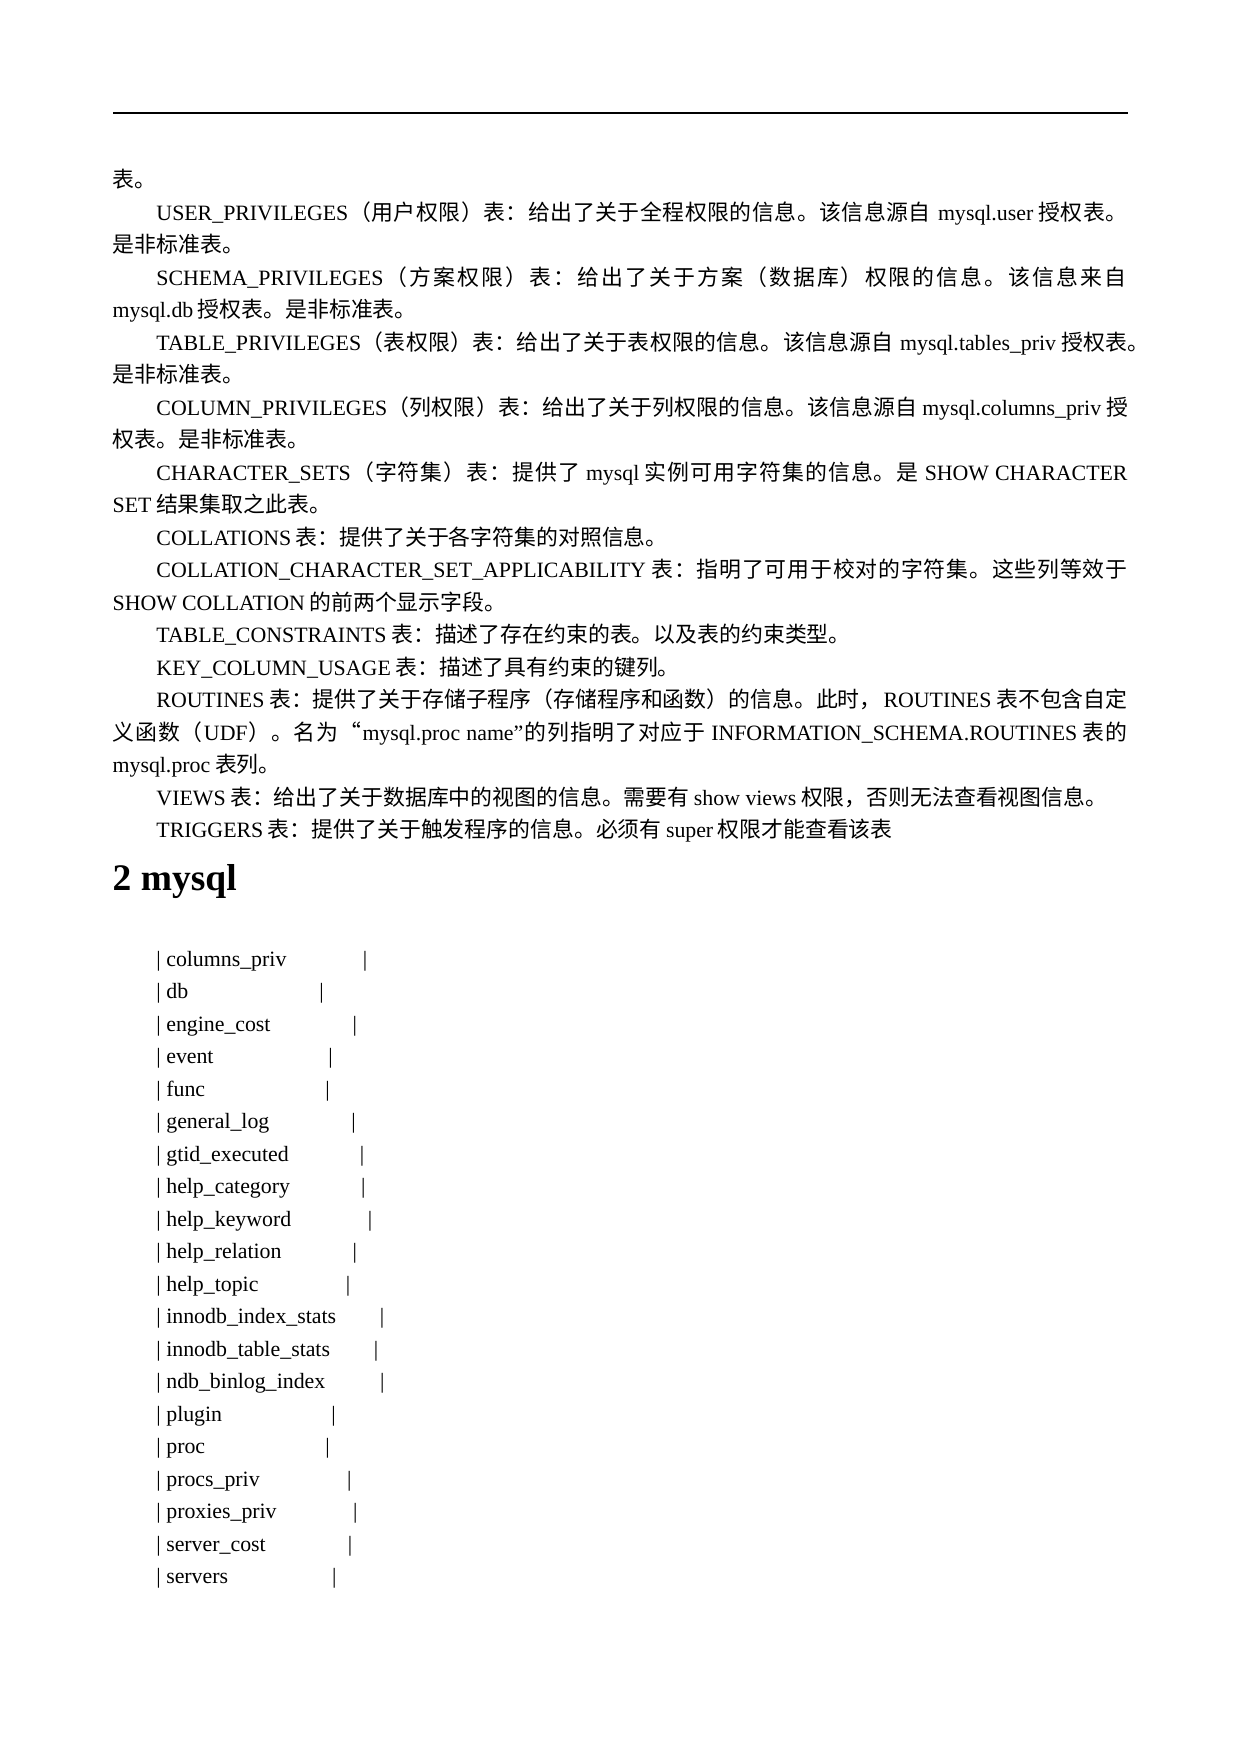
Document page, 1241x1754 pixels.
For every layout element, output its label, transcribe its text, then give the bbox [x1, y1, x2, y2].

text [112, 162, 1128, 194]
text | gtid_executed | [112, 1137, 1128, 1169]
text | proc | [112, 1429, 1128, 1462]
text | columns_priv | [112, 942, 1128, 974]
text | proxies_priv | [112, 1494, 1128, 1527]
text | func | [112, 1072, 1128, 1104]
text CHARACTER_SETS（字符集）表：提供了mysql实例可用字符集的信息。是SHOW CHARACTER SET结果集取之此表。 [112, 454, 1128, 519]
text | innodb_index_stats | [112, 1299, 1128, 1332]
text TABLE_PRIVILEGES（表权限）表：给出了关于表权限的信息。该信息源自mysql.tables_priv授权表。是非标准表。 [112, 324, 1128, 389]
text | help_keyword | [112, 1202, 1128, 1234]
text | ndb_binlog_index | [112, 1364, 1128, 1397]
text ROUTINES表：提供了关于存储子程序（存储程序和函数）的信息。此时，ROUTINES表不包含自定义函数（UDF）。名为“mysql.proc name”的列指明了对应于INFORMATION_SCHEMA.ROUTINES表的mysql.proc表列。 [112, 682, 1128, 779]
text | help_topic | [112, 1267, 1128, 1299]
text SCHEMA_PRIVILEGES（方案权限）表：给出了关于方案（数据库）权限的信息。该信息来自mysql.db授权表。是非标准表。 [112, 259, 1128, 324]
text KEY_COLUMN_USAGE表：描述了具有约束的键列。 [112, 649, 1128, 682]
text COLUMN_PRIVILEGES（列权限）表：给出了关于列权限的信息。该信息源自mysql.columns_priv授权表。是非标准表。 [112, 389, 1128, 454]
text | general_log | [112, 1104, 1128, 1137]
text | db | [112, 974, 1128, 1007]
text | help_relation | [112, 1234, 1128, 1267]
subtitle 2 mysql [112, 844, 1128, 909]
text TRIGGERS表：提供了关于触发程序的信息。必须有super权限才能查看该表 [112, 812, 1128, 844]
text USER_PRIVILEGES（用户权限）表：给出了关于全程权限的信息。该信息源自mysql.user授权表。是非标准表。 [112, 194, 1128, 259]
text | event | [112, 1039, 1128, 1072]
text | help_category | [112, 1169, 1128, 1202]
text COLLATIONS表：提供了关于各字符集的对照信息。 [112, 519, 1128, 552]
text | innodb_table_stats | [112, 1332, 1128, 1364]
text | engine_cost | [112, 1007, 1128, 1039]
text | servers | [112, 1559, 1128, 1592]
text | plugin | [112, 1397, 1128, 1429]
text | procs_priv | [112, 1462, 1128, 1494]
text COLLATION_CHARACTER_SET_APPLICABILITY表：指明了可用于校对的字符集。这些列等效于SHOW COLLATION的前两个显示字段。 [112, 552, 1128, 617]
text | server_cost | [112, 1527, 1128, 1559]
text TABLE_CONSTRAINTS表：描述了存在约束的表。以及表的约束类型。 [112, 617, 1128, 649]
text VIEWS表：给出了关于数据库中的视图的信息。需要有show views权限，否则无法查看视图信息。 [112, 779, 1128, 812]
